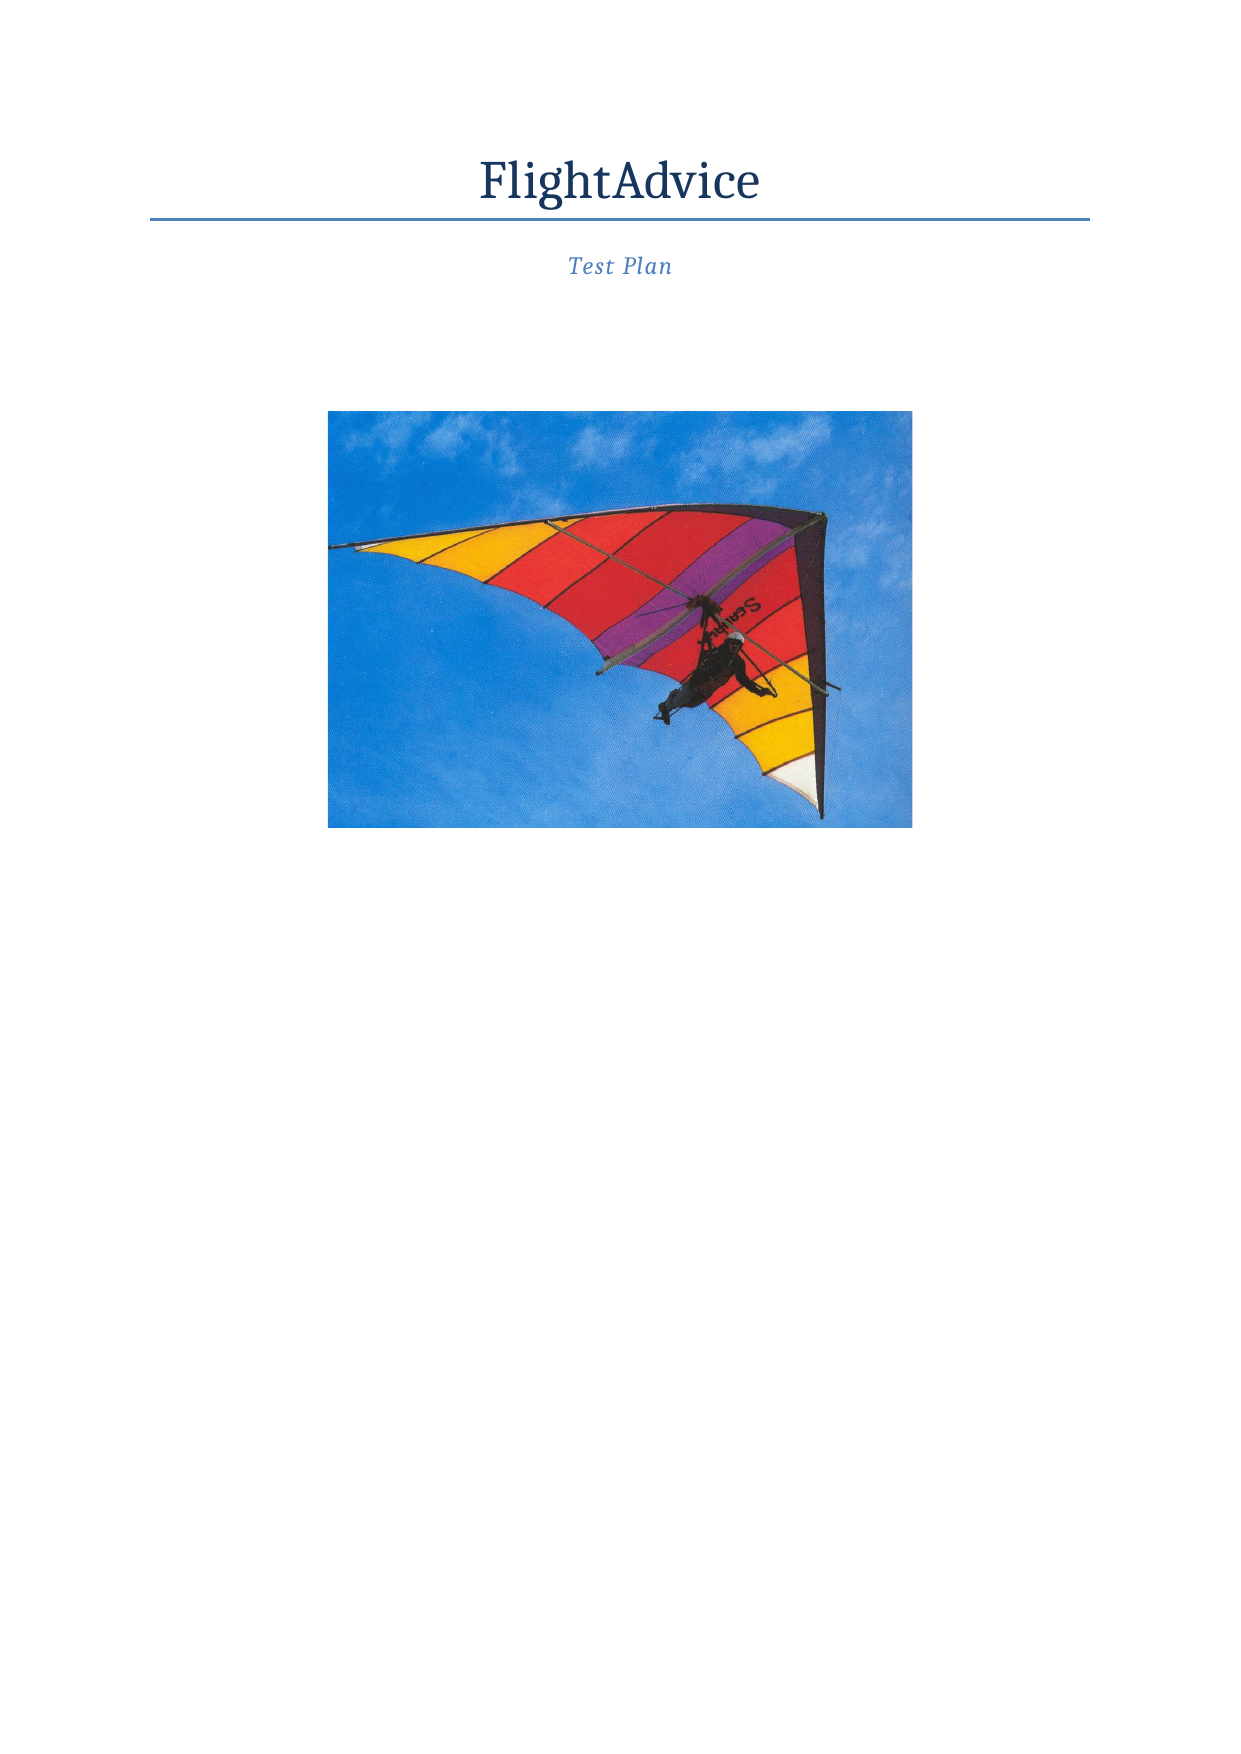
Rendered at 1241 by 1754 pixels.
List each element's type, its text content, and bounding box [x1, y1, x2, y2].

subtitle Test Plan [150, 252, 1090, 281]
title FlightAdvice [150, 150, 1090, 218]
picture [327, 411, 913, 828]
